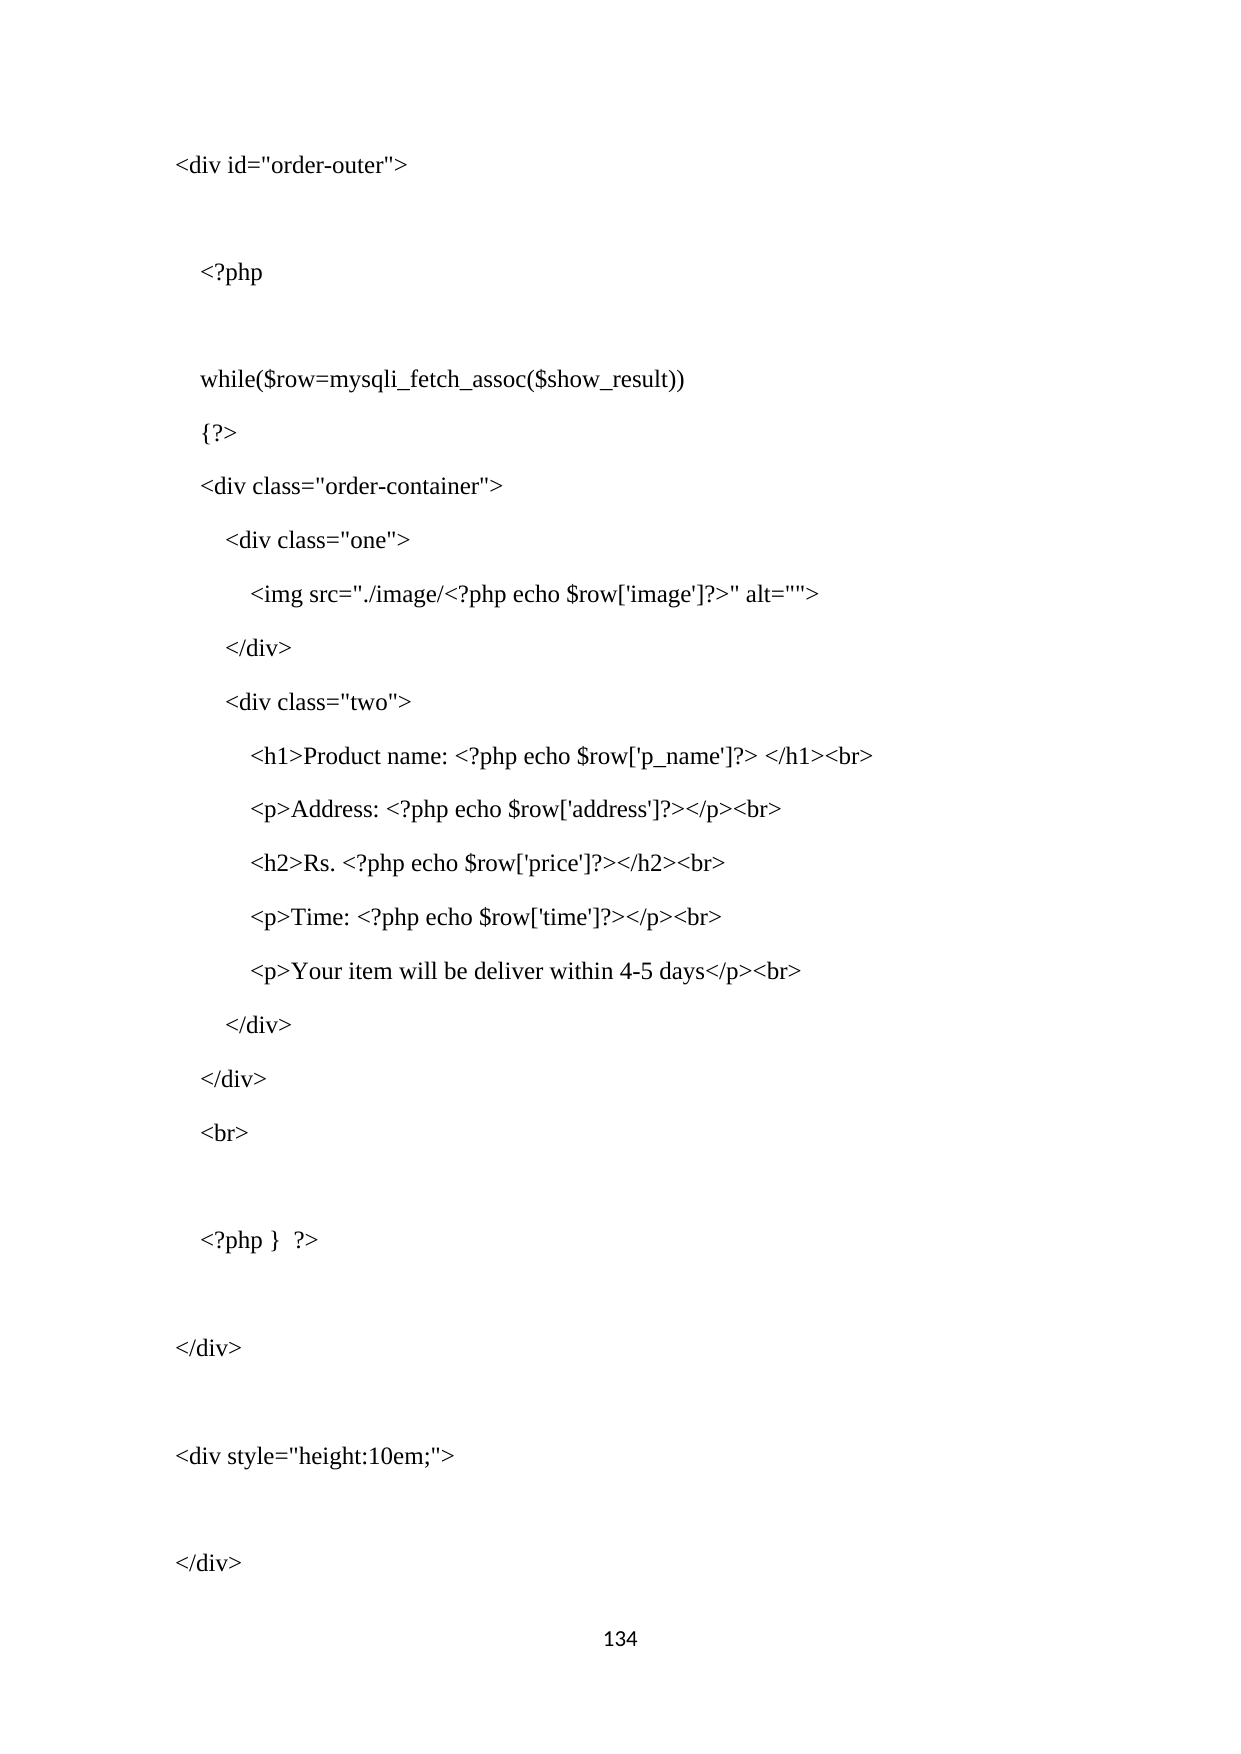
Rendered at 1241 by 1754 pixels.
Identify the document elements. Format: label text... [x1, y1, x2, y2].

text <p>Your item will be deliver within 4-5 days</p><br> [150, 956, 1090, 985]
text <h2>Rs. <?php echo $row['price']?></h2><br> [150, 848, 1090, 877]
text <p>Time: <?php echo $row['time']?></p><br> [150, 902, 1090, 931]
text <div style="height:10em;"> [150, 1441, 1090, 1469]
text <div class="order-container"> [150, 471, 1090, 500]
text </div> [150, 1333, 1090, 1362]
text <h1>Product name: <?php echo $row['p_name']?> </h1><br> [150, 741, 1090, 769]
text <div class="one"> [150, 525, 1090, 554]
text <p>Address: <?php echo $row['address']?></p><br> [150, 794, 1090, 823]
text while($row=mysqli_fetch_assoc($show_result)) [150, 364, 1090, 392]
text <img src="./image/<?php echo $row['image']?>" alt=""> [150, 579, 1090, 608]
text <?php [150, 257, 1090, 286]
text <div id="order-outer"> [150, 150, 1090, 179]
text <div class="two"> [150, 687, 1090, 716]
text </div> [150, 1064, 1090, 1093]
text <?php } ?> [150, 1225, 1090, 1254]
text <br> [150, 1118, 1090, 1146]
text {?> [150, 418, 1090, 446]
text </div> [150, 633, 1090, 662]
text </div> [150, 1010, 1090, 1039]
text </div> [150, 1548, 1090, 1576]
